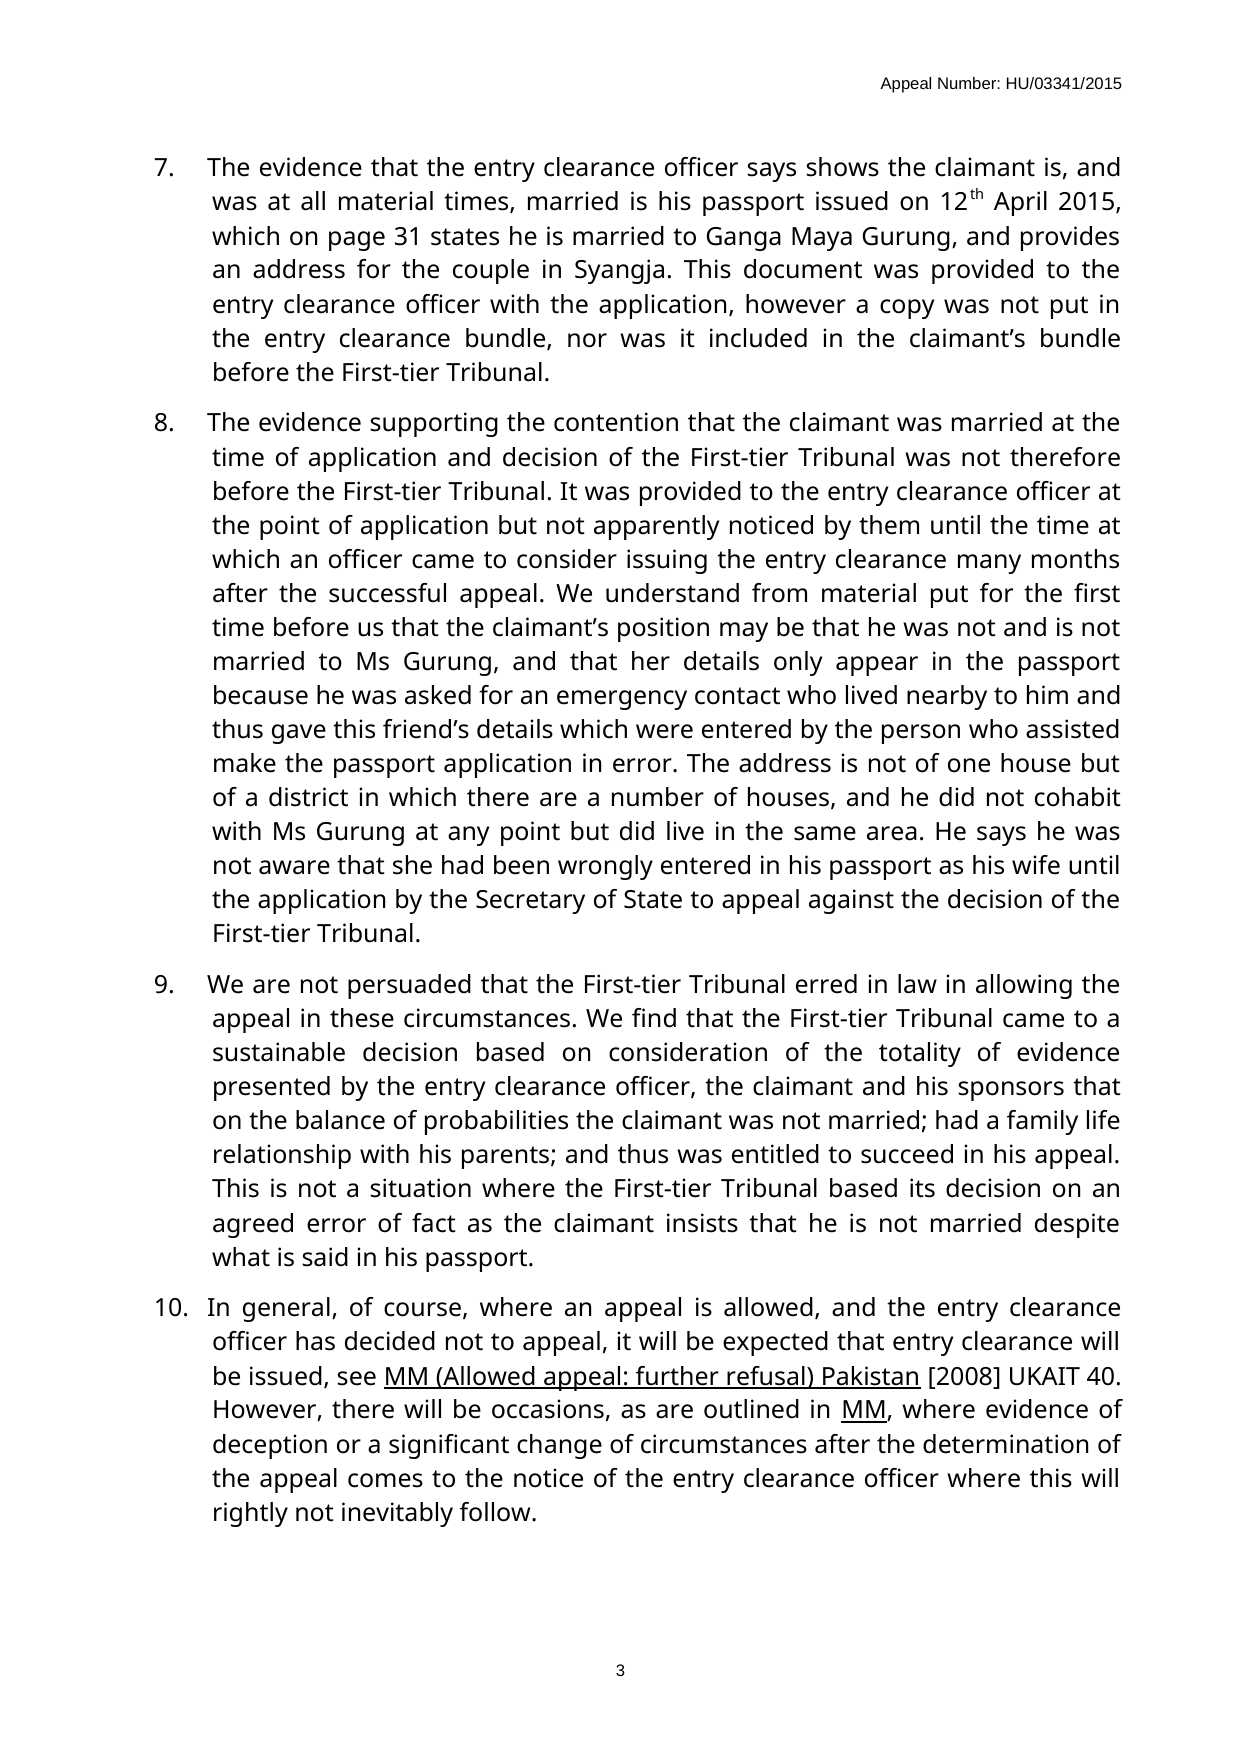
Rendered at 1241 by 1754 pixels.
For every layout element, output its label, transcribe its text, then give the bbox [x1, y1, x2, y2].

list We are not persuaded that the First-tier Tribunal erred in law in allowing the appeal in these circumstances. We find that the First-tier Tribunal came to a sustainable decision based on consideration of the totality of evidence presented by the entry clearance officer, the claimant and his sponsors that on the balance of probabilities the claimant was not married; had a family life relationship with his parents; and thus was entitled to succeed in his appeal. This is not a situation where the First-tier Tribunal based its decision on an agreed error of fact as the claimant insists that he is not married despite what is said in his passport. [154, 967, 1122, 1273]
list The evidence supporting the contention that the claimant was married at the time of application and decision of the First-tier Tribunal was not therefore before the First-tier Tribunal. It was provided to the entry clearance officer at the point of application but not apparently noticed by them until the time at which an officer came to consider issuing the entry clearance many months after the successful appeal. We understand from material put for the first time before us that the claimant’s position may be that he was not and is not married to Ms Gurung, and that her details only appear in the passport because he was asked for an emergency contact who lived nearby to him and thus gave this friend’s details which were entered by the person who assisted make the passport application in error. The address is not of one house but of a district in which there are a number of houses, and he did not cohabit with Ms Gurung at any point but did live in the same area. He says he was not aware that she had been wrongly entered in his passport as his wife until the application by the Secretary of State to appeal against the decision of the First-tier Tribunal. [154, 405, 1122, 950]
list The evidence that the entry clearance officer says shows the claimant is, and was at all material times, married is his passport issued on 12th April 2015, which on page 31 states he is married to Ganga Maya Gurung, and provides an address for the couple in Syangja. This document was provided to the entry clearance officer with the application, however a copy was not put in the entry clearance bundle, nor was it included in the claimant’s bundle before the First-tier Tribunal. [154, 150, 1122, 388]
list In general, of course, where an appeal is allowed, and the entry clearance officer has decided not to appeal, it will be expected that entry clearance will be issued, see MM (Allowed appeal: further refusal) Pakistan [2008] UKAIT 40. However, there will be occasions, as are outlined in MM, where evidence of deception or a significant change of circumstances after the determination of the appeal comes to the notice of the entry clearance officer where this will rightly not inevitably follow. [154, 1290, 1122, 1528]
